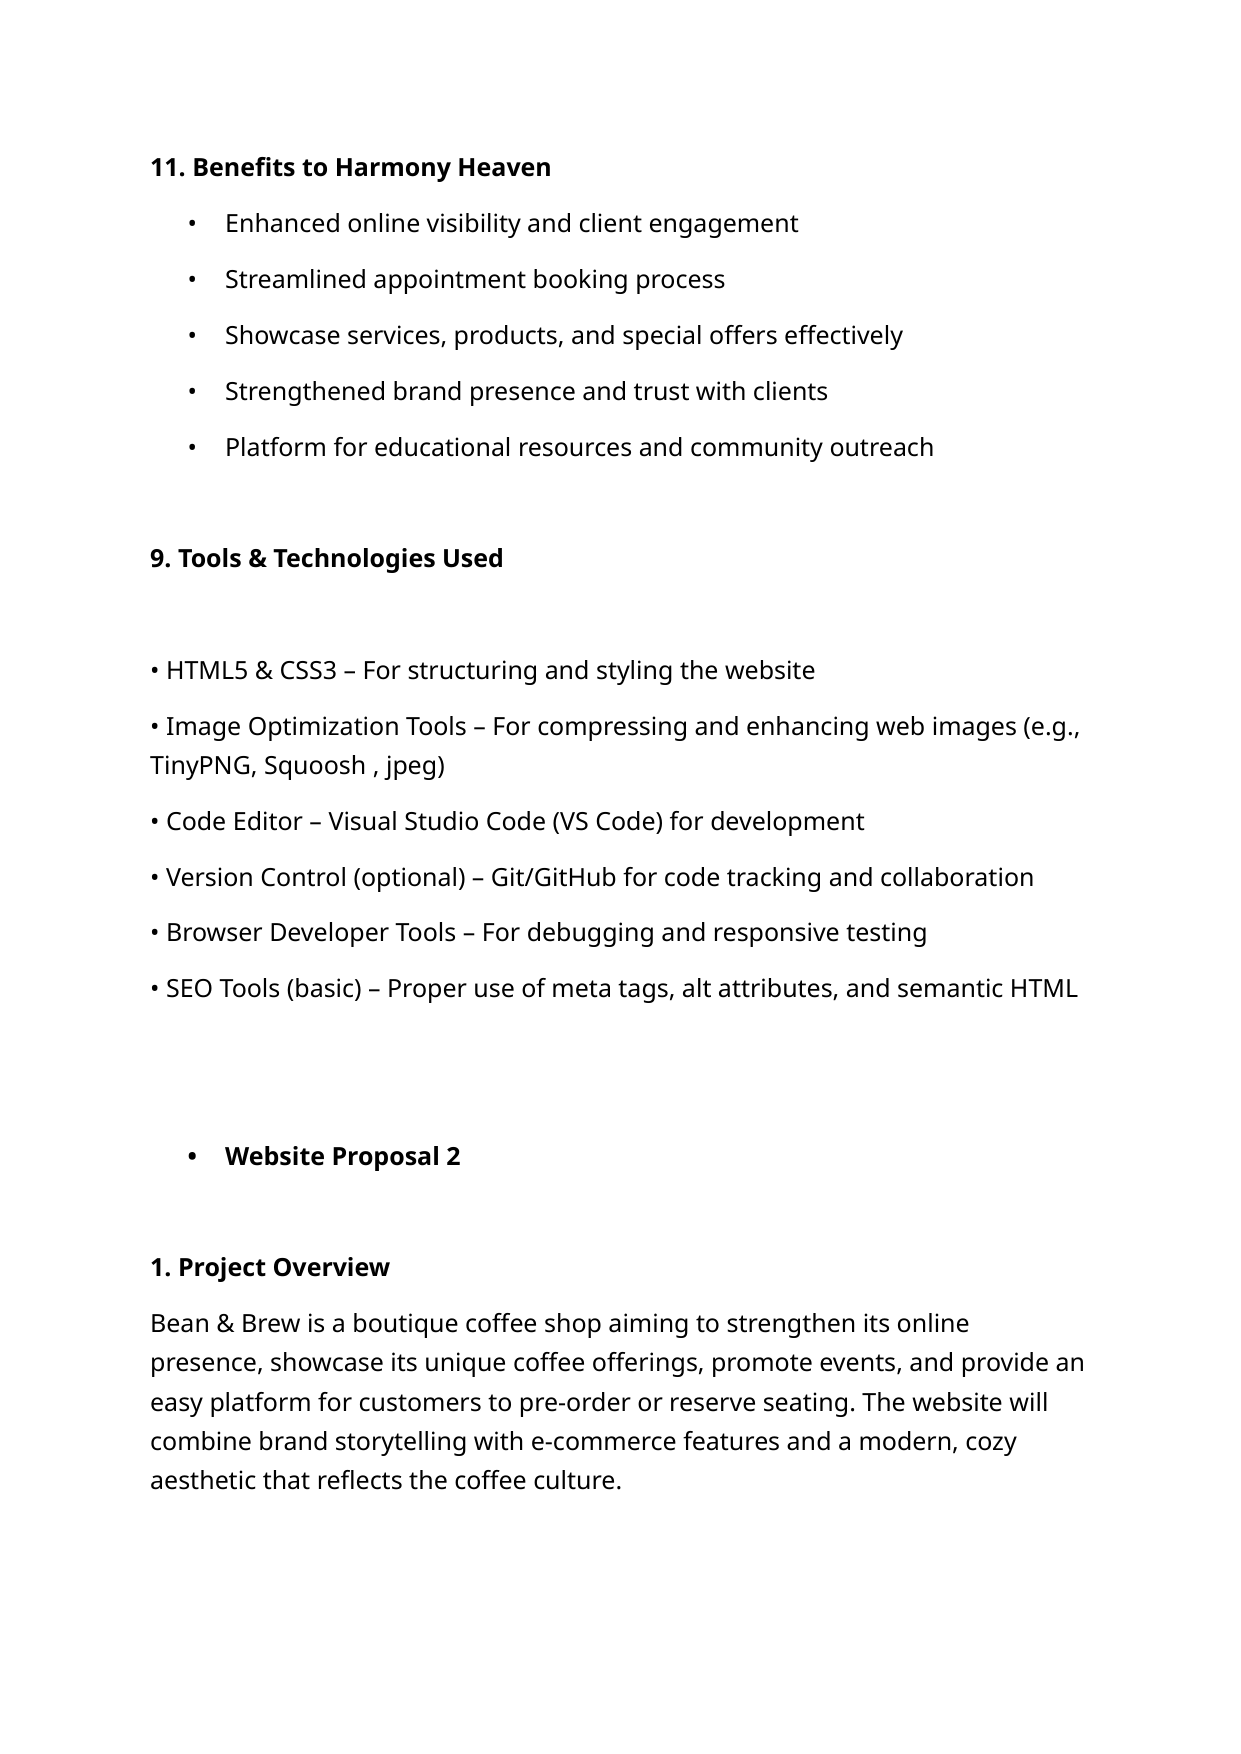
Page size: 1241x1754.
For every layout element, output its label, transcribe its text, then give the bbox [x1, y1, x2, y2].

text • Browser Developer Tools – For debugging and responsive testing [150, 915, 1090, 949]
text Bean & Brew is a boutique coffee shop aiming to strengthen its online presence, showcase its unique coffee offerings, promote events, and provide an easy platform for customers to pre-order or reserve seating. The website will combine brand storytelling with e-commerce features and a modern, cozy aesthetic that reflects the coffee culture. [150, 1306, 1090, 1497]
list Streamlined appointment booking process [187, 262, 1090, 296]
text 11. Benefits to Harmony Heaven [150, 150, 1090, 184]
list Strengthened brand presence and trust with clients [187, 373, 1090, 407]
list Platform for educational resources and community outreach [187, 429, 1090, 463]
text • HTML5 & CSS3 – For structuring and styling the website [150, 652, 1090, 687]
text • Version Control (optional) – Git/GitHub for code tracking and collaboration [150, 859, 1090, 893]
list Showcase services, products, and special offers effectively [187, 317, 1090, 352]
text • SEO Tools (basic) – Proper use of meta tags, alt attributes, and semantic HTML [150, 971, 1090, 1005]
text • Code Editor – Visual Studio Code (VS Code) for development [150, 803, 1090, 837]
list Website Proposal 2 [187, 1138, 1090, 1172]
text 9. Tools & Technologies Used [150, 541, 1090, 575]
list Enhanced online visibility and client engagement [187, 206, 1090, 240]
text 1. Project Overview [150, 1250, 1090, 1284]
text • Image Optimization Tools – For compressing and enhancing web images (e.g., TinyPNG, Squoosh , jpeg) [150, 708, 1090, 782]
